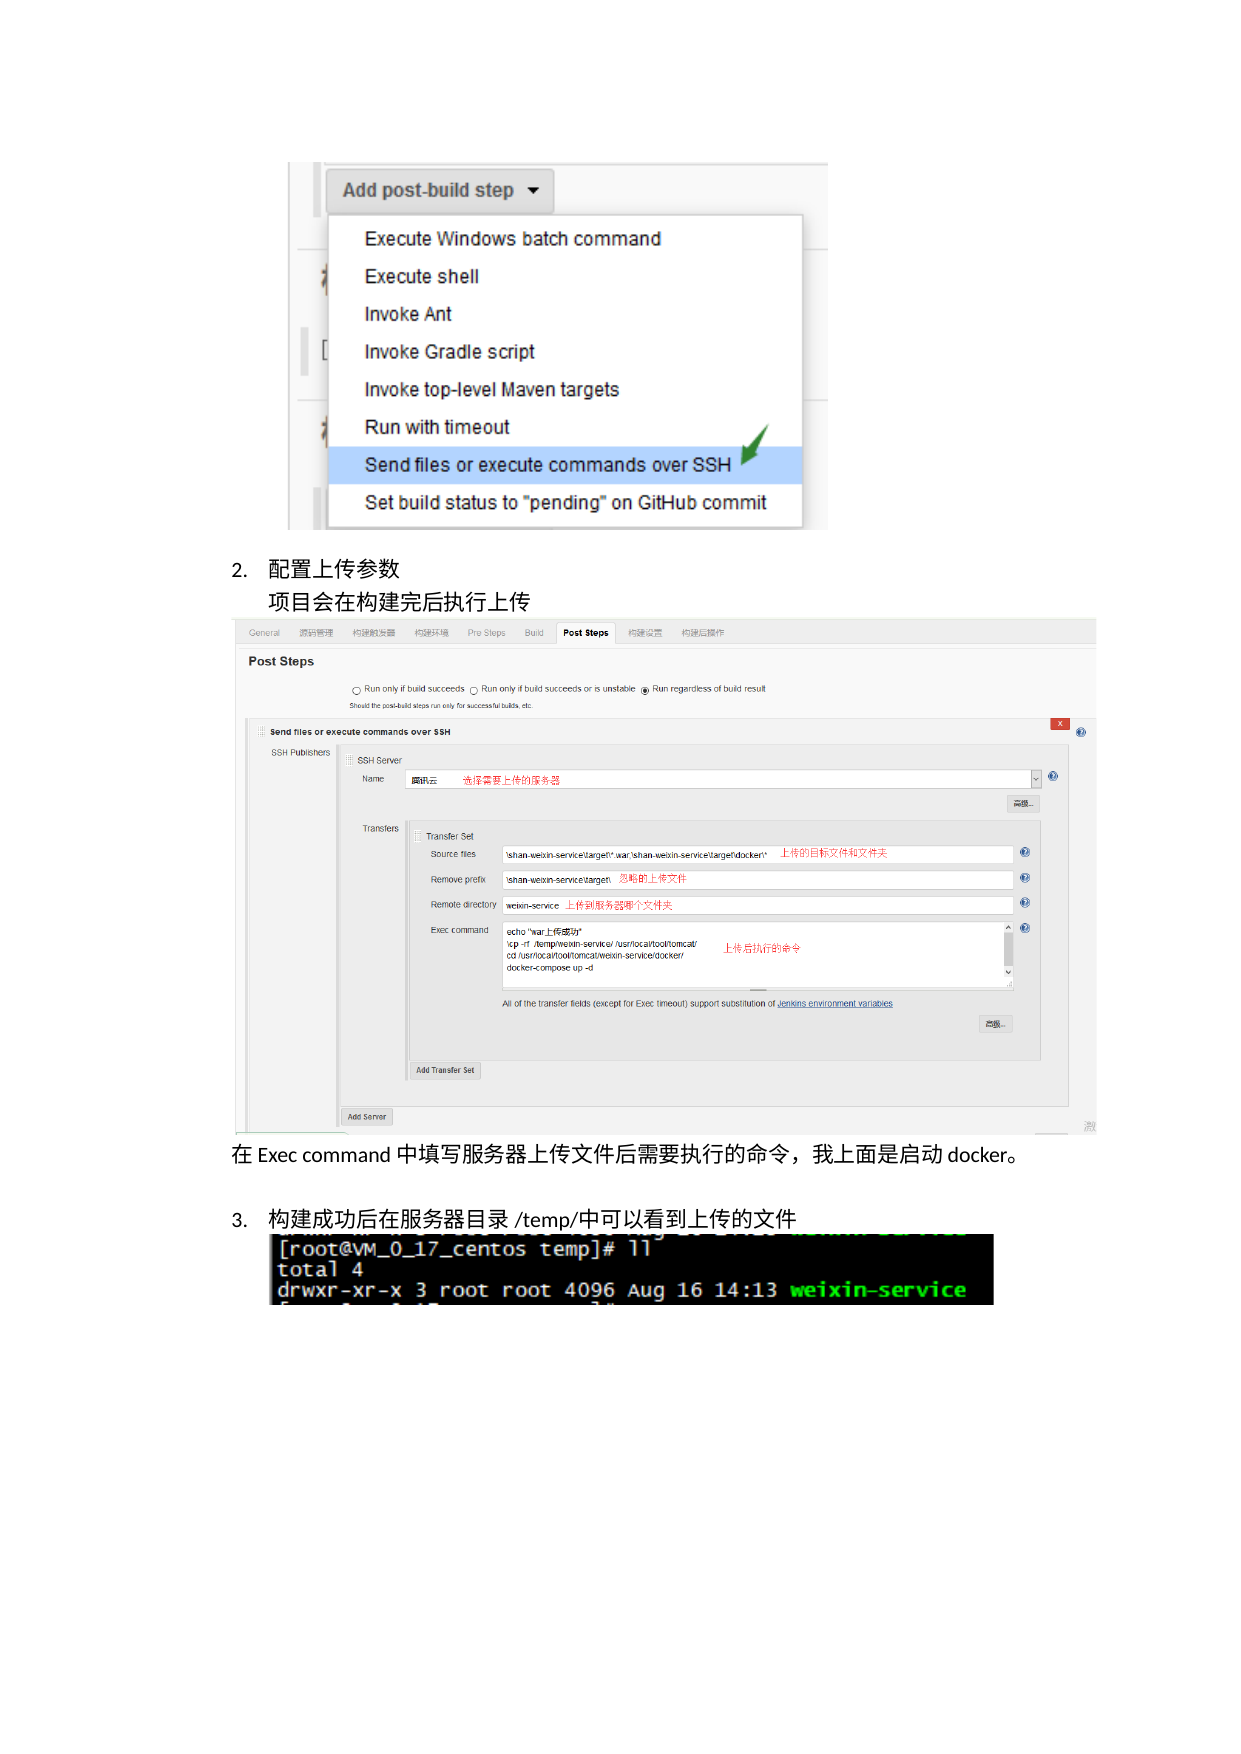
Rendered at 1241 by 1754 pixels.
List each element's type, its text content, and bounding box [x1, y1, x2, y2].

picture [231, 617, 1097, 1135]
list 配置上传参数 [231, 552, 1053, 584]
list 项目会在构建完后执行上传 [269, 584, 1053, 617]
list 构建成功后在服务器目录 /temp/中可以看到上传的文件 [231, 1202, 1053, 1234]
picture [268, 1234, 994, 1305]
list 在Exec command 中填写服务器上传文件后需要执行的命令，我上面是启动docker。 [231, 1137, 1053, 1169]
picture [268, 162, 828, 530]
